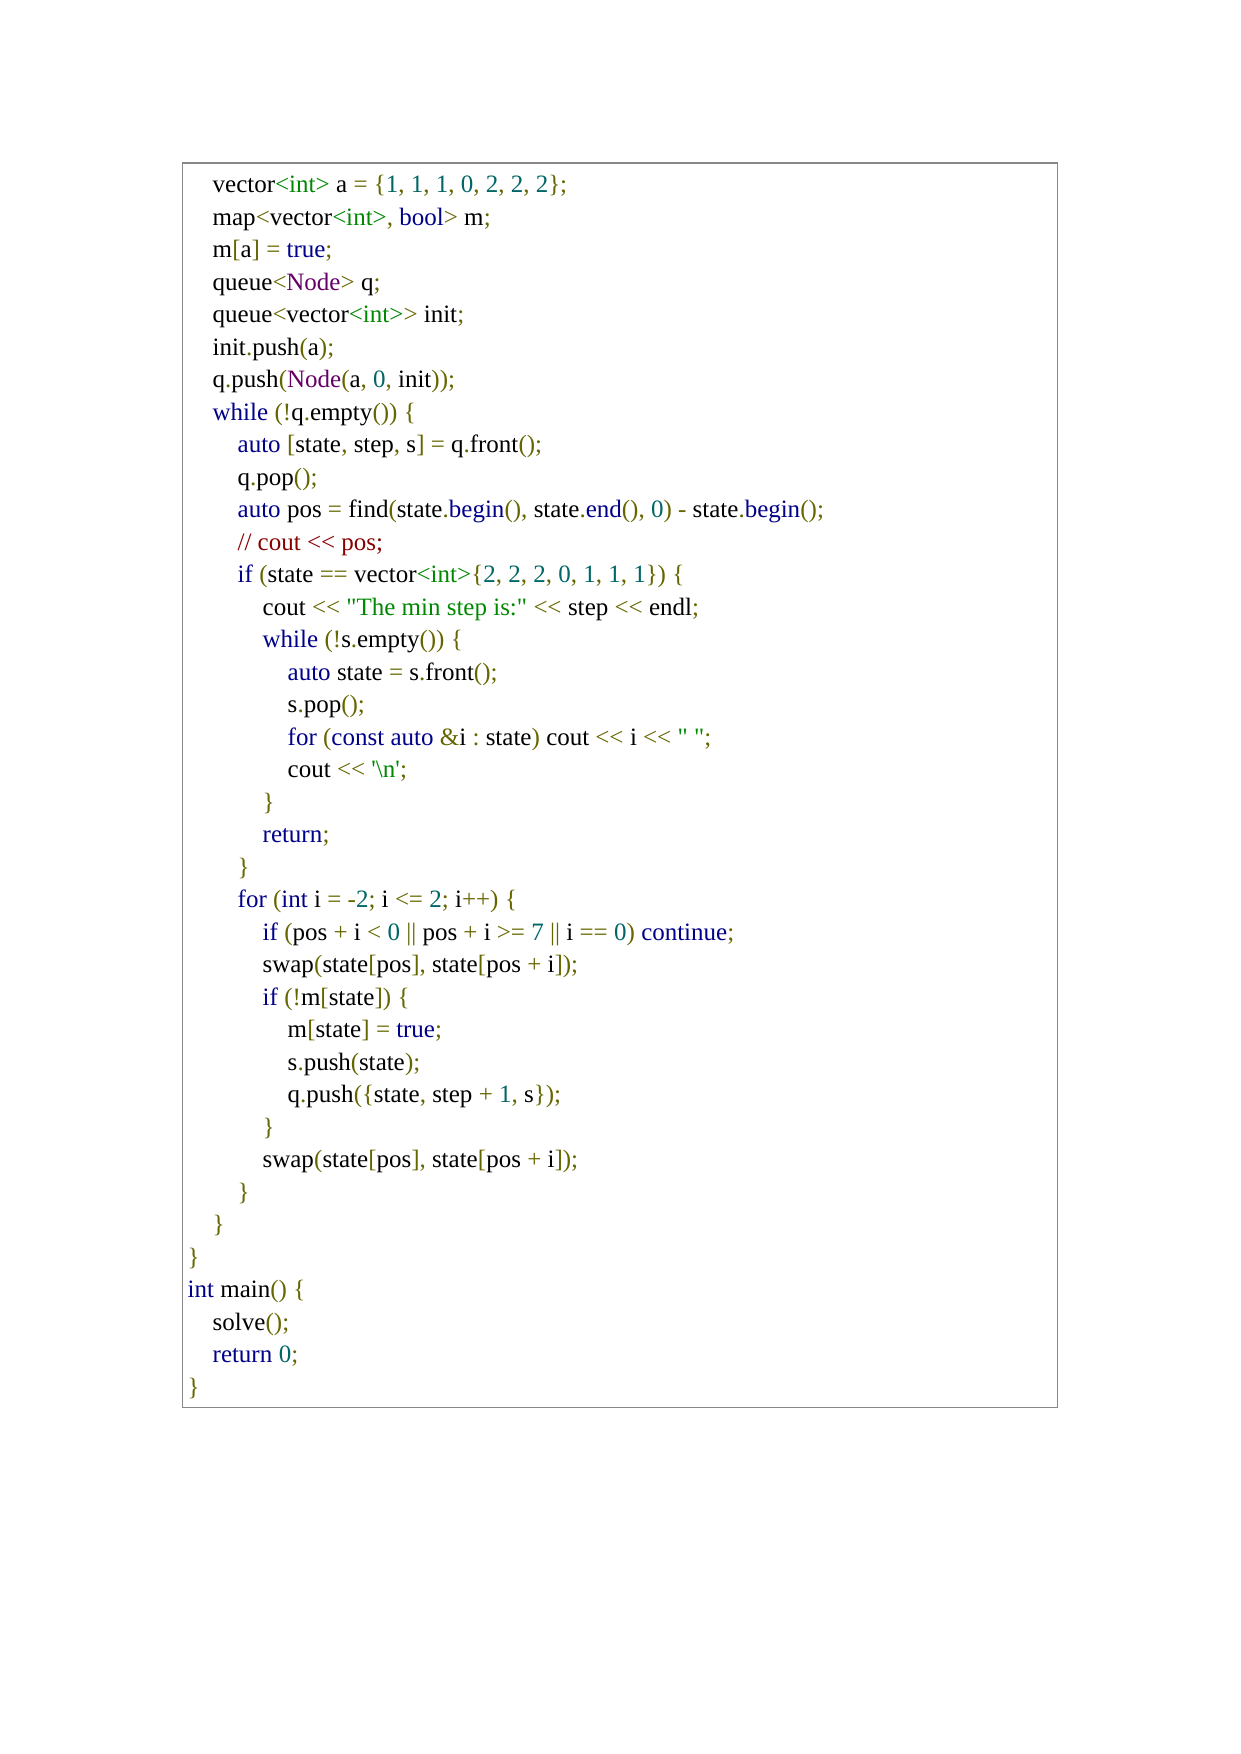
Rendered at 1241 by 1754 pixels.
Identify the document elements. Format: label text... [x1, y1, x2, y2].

text if (pos + i < 0 || pos + i >= 7 || i == 0) continue; [187, 915, 1053, 948]
text } [187, 1110, 1053, 1143]
text if (state == vector<int>{2, 2, 2, 0, 1, 1, 1}) { [187, 558, 1053, 590]
text auto [state, step, s] = q.front(); [187, 428, 1053, 460]
text // cout << pos; [187, 525, 1053, 558]
text m[state] = true; [187, 1013, 1053, 1045]
text } [187, 1240, 1053, 1273]
text s.pop(); [187, 688, 1053, 720]
text return 0; [187, 1338, 1053, 1364]
text vector<int> a = {1, 1, 1, 0, 2, 2, 2}; [183, 164, 1057, 200]
text init.push(a); [187, 330, 1053, 363]
text for (const auto &i : state) cout << i << " "; [187, 720, 1053, 753]
text s.push(state); [187, 1045, 1053, 1078]
text } [187, 785, 1053, 818]
text queue<Node> q; [187, 265, 1053, 298]
text cout << "The min step is:" << step << endl; [187, 590, 1053, 623]
text auto state = s.front(); [187, 655, 1053, 688]
text } [183, 1364, 1057, 1407]
text queue<vector<int>> init; [187, 298, 1053, 330]
text q.pop(); [187, 460, 1053, 493]
text cout << '\n'; [187, 753, 1053, 785]
text for (int i = -2; i <= 2; i++) { [187, 883, 1053, 915]
text return; [187, 818, 1053, 850]
text } [187, 1208, 1053, 1240]
text while (!q.empty()) { [187, 395, 1053, 428]
text auto pos = find(state.begin(), state.end(), 0) - state.begin(); [187, 493, 1053, 525]
text q.push(Node(a, 0, init)); [187, 363, 1053, 395]
text solve(); [187, 1305, 1053, 1338]
text if (!m[state]) { [187, 980, 1053, 1013]
text } [187, 850, 1053, 883]
text swap(state[pos], state[pos + i]); [187, 1143, 1053, 1175]
text map<vector<int>, bool> m; [187, 200, 1053, 233]
text while (!s.empty()) { [187, 623, 1053, 655]
text m[a] = true; [187, 233, 1053, 265]
text } [187, 1175, 1053, 1208]
text swap(state[pos], state[pos + i]); [187, 948, 1053, 980]
text int main() { [187, 1273, 1053, 1305]
text q.push({state, step + 1, s}); [187, 1078, 1053, 1110]
